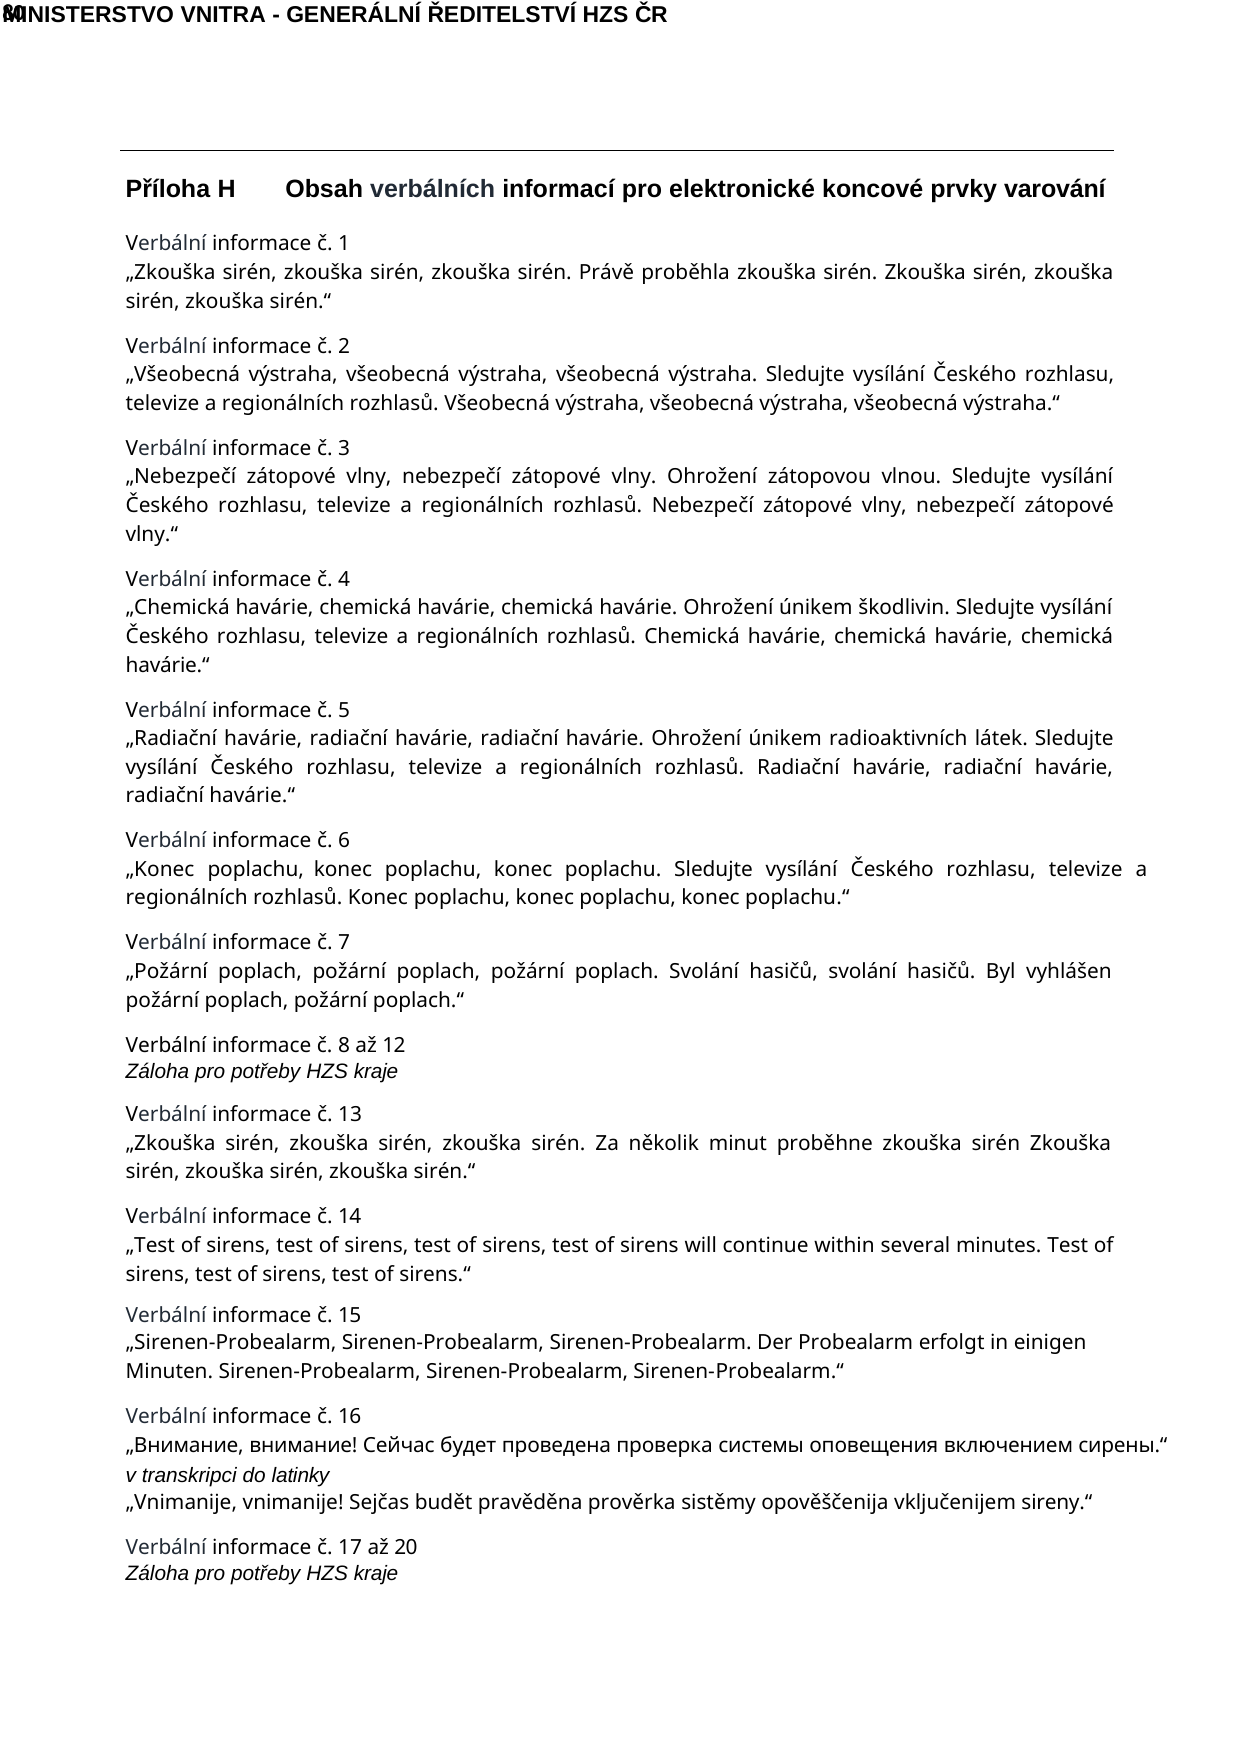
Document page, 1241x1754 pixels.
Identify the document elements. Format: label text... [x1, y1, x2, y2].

text Verbální informace č. 8 až 12 [125, 1030, 1181, 1058]
text „Sirenen-Probealarm, Sirenen-Probealarm, Sirenen-Probealarm. Der Probealarm erfolgt in einigen Minuten. Sirenen-Probealarm, Sirenen-Probealarm, Sirenen-Probealarm.“ [125, 1327, 1115, 1384]
text „Konec poplachu, konec poplachu, konec poplachu. Sledujte vysílání Českého rozhlasu, televize a regionálních rozhlasů. Konec poplachu, konec poplachu, konec poplachu.“ [125, 854, 1181, 911]
text Verbální informace č. 2 [125, 331, 1181, 359]
text „Внимание, внимание! Сейчас будет проведена проверка системы оповещения включением сирены.“ [125, 1430, 1181, 1458]
text „Všeobecná výstraha, všeobecná výstraha, všeobecná výstraha. Sledujte vysílání Českého rozhlasu, televize a regionálních rozhlasů. Všeobecná výstraha, všeobecná výstraha, všeobecná výstraha.“ [125, 359, 1115, 417]
text „Nebezpečí zátopové vlny, nebezpečí zátopové vlny. Ohrožení zátopovou vlnou. Sledujte vysílání Českého rozhlasu, televize a regionálních rozhlasů. Nebezpečí zátopové vlny, nebezpečí zátopové vlny.“ [125, 462, 1115, 547]
text Verbální informace č. 3 [125, 433, 1181, 461]
text „Požární poplach, požární poplach, požární poplach. Svolání hasičů, svolání hasičů. Byl vyhlášen požární poplach, požární poplach.“ [125, 956, 1114, 1013]
text „Chemická havárie, chemická havárie, chemická havárie. Ohrožení únikem škodlivin. Sledujte vysílání Českého rozhlasu, televize a regionálních rozhlasů. Chemická havárie, chemická havárie, chemická havárie.“ [125, 592, 1114, 678]
text Verbální informace č. 5 [125, 695, 1181, 723]
text Verbální informace č. 6 [125, 826, 1181, 854]
text „Vnimanije, vnimanije! Sejčas budět pravěděna prověrka sistěmy opověščenija vključenijem sireny.“ [125, 1487, 1181, 1515]
text Záloha pro potřeby HZS kraje [125, 1560, 1181, 1584]
text Verbální informace č. 1 [125, 228, 1181, 257]
text Verbální informace č. 7 [125, 927, 1181, 956]
text „Zkouška sirén, zkouška sirén, zkouška sirén. Právě proběhla zkouška sirén. Zkouška sirén, zkouška sirén, zkouška sirén.“ [125, 257, 1113, 314]
text v transkripci do latinky [125, 1462, 1181, 1486]
text „Test of sirens, test of sirens, test of sirens, test of sirens will continue within several minutes. Test of sirens, test of sirens, test of sirens.“ [125, 1230, 1114, 1287]
subtitle Příloha H Obsah verbálních informací pro elektronické koncové prvky varování [125, 174, 1181, 202]
text Verbální informace č. 15 [125, 1304, 1181, 1327]
text „Radiační havárie, radiační havárie, radiační havárie. Ohrožení únikem radioaktivních látek. Sledujte vysílání Českého rozhlasu, televize a regionálních rozhlasů. Radiační havárie, radiační havárie, radiační havárie.“ [125, 723, 1114, 809]
text Verbální informace č. 13 [125, 1099, 1181, 1127]
text Verbální informace č. 14 [125, 1201, 1181, 1230]
text „Zkouška sirén, zkouška sirén, zkouška sirén. Za několik minut proběhne zkouška sirén Zkouška sirén, zkouška sirén, zkouška sirén.“ [125, 1128, 1113, 1185]
text Verbální informace č. 16 [125, 1401, 1181, 1429]
text Verbální informace č. 4 [125, 564, 1181, 592]
text Verbální informace č. 17 až 20 [125, 1532, 1181, 1560]
text Záloha pro potřeby HZS kraje [125, 1058, 1181, 1082]
